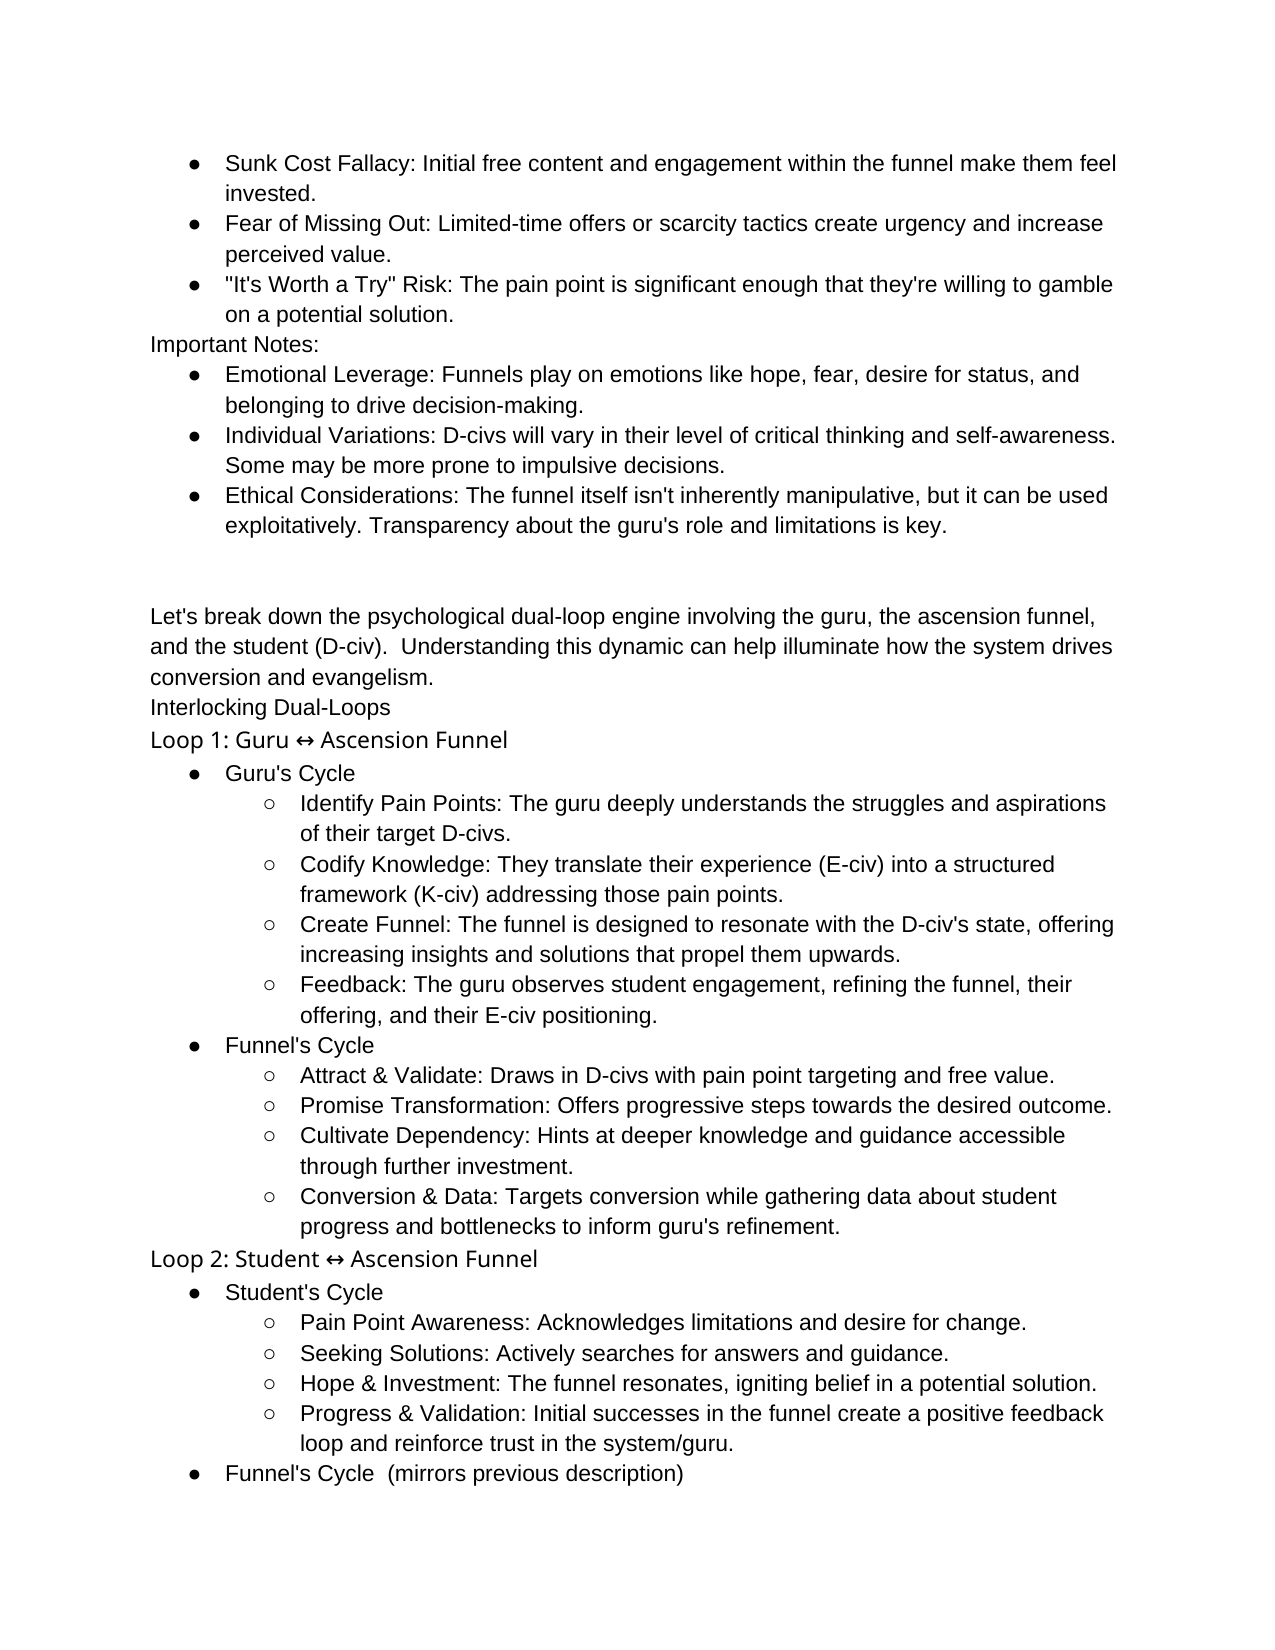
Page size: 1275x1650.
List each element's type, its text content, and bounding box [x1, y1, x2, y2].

list Fear of Missing Out: Limited-time offers or scarcity tactics create urgency and increase perceived value. [187, 210, 1125, 267]
text Interlocking Dual-Loops [150, 694, 1125, 720]
list Create Funnel: The funnel is designed to resonate with the D-civ's state, offering increasing insights and solutions that propel them upwards. [262, 911, 1125, 967]
list Guru's Cycle [187, 760, 1125, 786]
list Hope & Investment: The funnel resonates, igniting belief in a potential solution. [262, 1370, 1125, 1396]
list Seeking Solutions: Actively searches for answers and guidance. [262, 1339, 1125, 1366]
text Important Notes: [150, 331, 1125, 358]
list Pain Point Awareness: Acknowledges limitations and desire for change. [262, 1309, 1125, 1336]
list Codify Knowledge: They translate their experience (E-civ) into a structured framework (K-civ) addressing those pain points. [262, 851, 1125, 907]
list Individual Variations: D-civs will vary in their level of critical thinking and self-awareness. Some may be more prone to impulsive decisions. [187, 422, 1125, 478]
list Funnel's Cycle (mirrors previous description) [187, 1460, 1125, 1487]
list Cultivate Dependency: Hints at deeper knowledge and guidance accessible through further investment. [262, 1122, 1125, 1179]
text Loop 2: Student ↔ Ascension Funnel [150, 1243, 1125, 1274]
text Let's break down the psychological dual-loop engine involving the guru, the ascension funnel, and the student (D-civ). Understanding this dynamic can help illuminate how the system drives conversion and evangelism. [150, 603, 1125, 690]
text Loop 1: Guru ↔ Ascension Funnel [150, 724, 1125, 755]
list Conversion & Data: Targets conversion while gathering data about student progress and bottlenecks to inform guru's refinement. [262, 1183, 1125, 1239]
list Student's Cycle [187, 1279, 1125, 1306]
list Sunk Cost Fallacy: Initial free content and engagement within the funnel make them feel invested. [187, 150, 1125, 207]
list Funnel's Cycle [187, 1032, 1125, 1058]
list Attract & Validate: Draws in D-civs with pain point targeting and free value. [262, 1062, 1125, 1088]
list "It's Worth a Try" Risk: The pain point is significant enough that they're willing to gamble on a potential solution. [187, 271, 1125, 327]
list Promise Transformation: Offers progressive steps towards the desired outcome. [262, 1092, 1125, 1118]
list Emotional Leverage: Funnels play on emotions like hope, fear, desire for status, and belonging to drive decision-making. [187, 361, 1125, 418]
list Feedback: The guru observes student engagement, refining the funnel, their offering, and their E-civ positioning. [262, 971, 1125, 1028]
list Progress & Validation: Initial successes in the funnel create a positive feedback loop and reinforce trust in the system/guru. [262, 1400, 1125, 1457]
list Ethical Considerations: The funnel itself isn't inherently manipulative, but it can be used exploitatively. Transparency about the guru's role and limitations is key. [187, 482, 1125, 539]
list Identify Pain Points: The guru deeply understands the struggles and aspirations of their target D-civs. [262, 790, 1125, 847]
